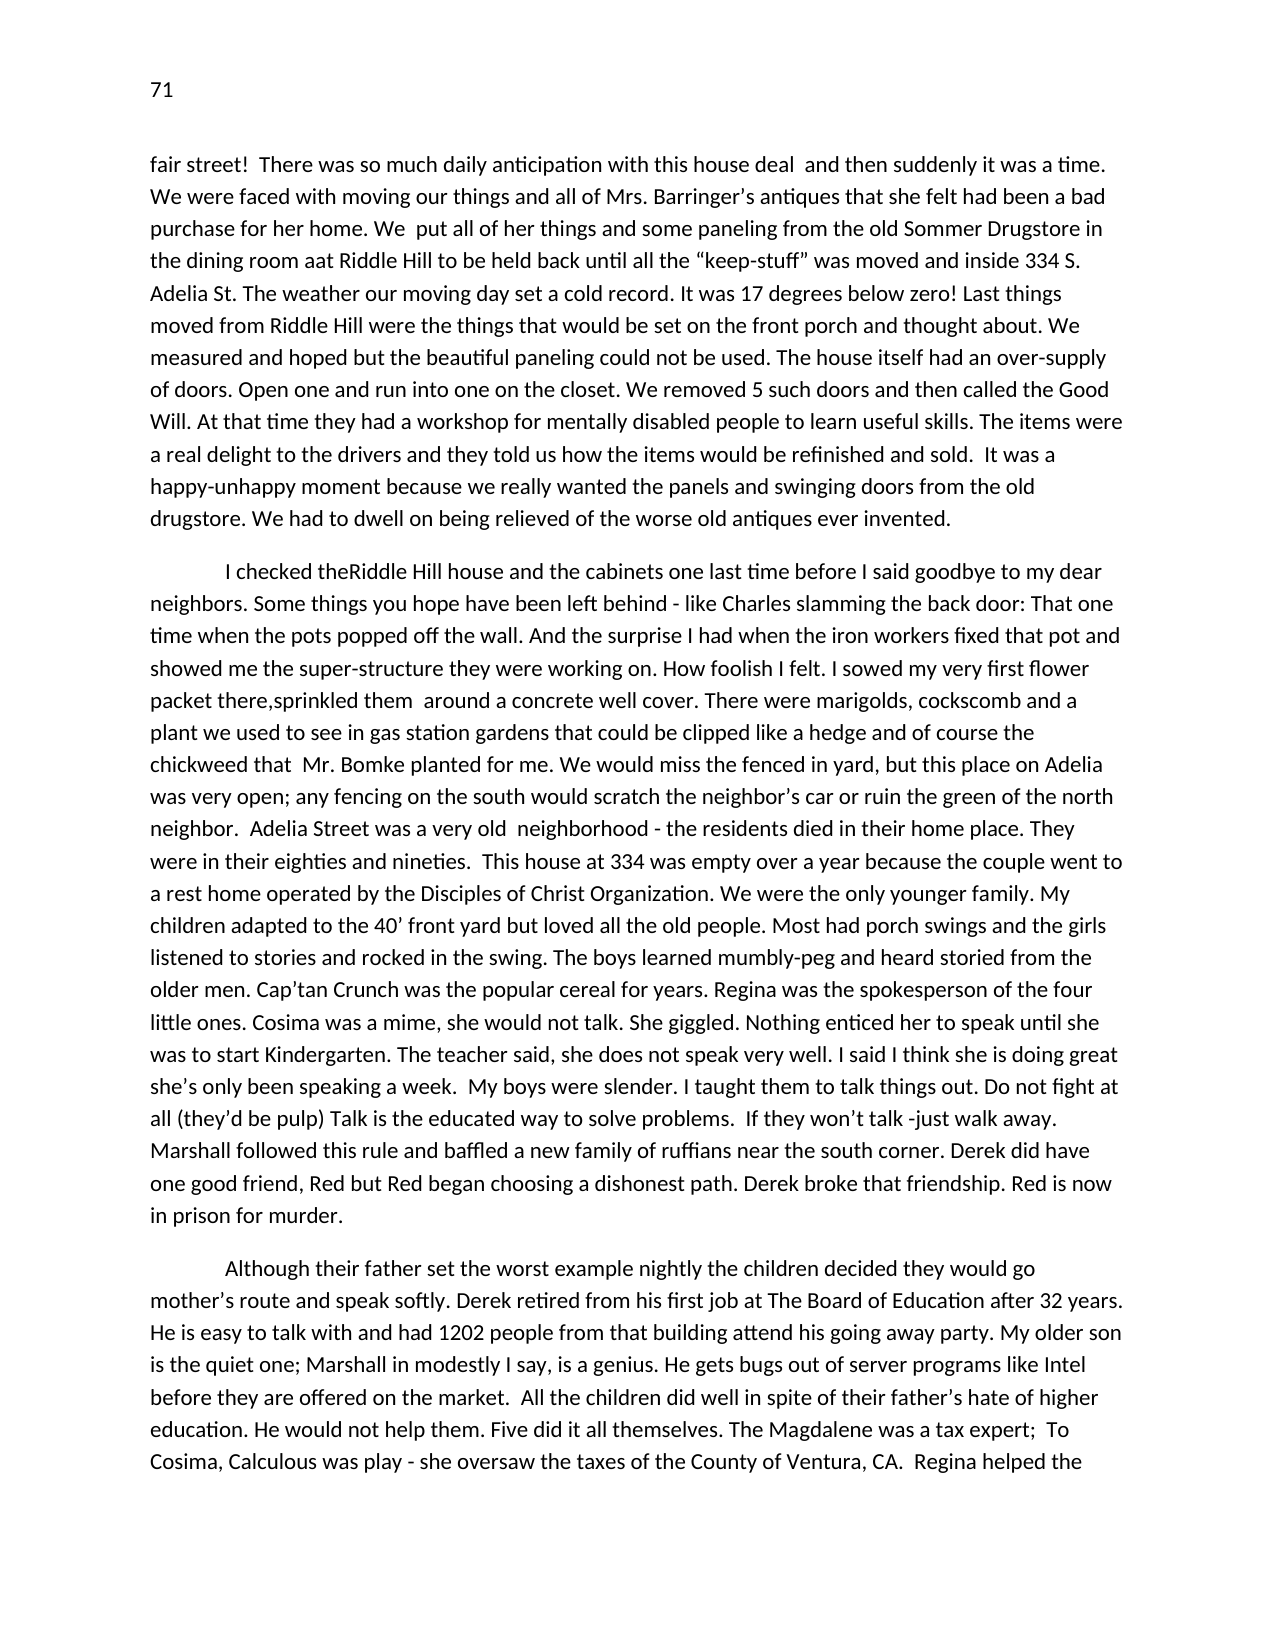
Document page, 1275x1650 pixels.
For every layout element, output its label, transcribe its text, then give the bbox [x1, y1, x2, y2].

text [150, 150, 1125, 532]
text I checked theRiddle Hill house and the cabinets one last time before I said goodbye to my dear neighbors. Some things you hope have been left behind - like Charles slamming the back door: That one time when the pots popped off the wall. And the surprise I had when the iron workers fixed that pot and showed me the super-structure they were working on. How foolish I felt. I sowed my very first flower packet there,sprinkled them around a concrete well cover. There were marigolds, cockscomb and a plant we used to see in gas station gardens that could be clipped like a hedge and of course the chickweed that Mr. Bomke planted for me. We would miss the fenced in yard, but this place on Adelia was very open; any fencing on the south would scratch the neighbor’s car or ruin the green of the north neighbor. Adelia Street was a very old neighborhood - the residents died in their home place. They were in their eighties and nineties. This house at 334 was empty over a year because the couple went to a rest home operated by the Disciples of Christ Organization. We were the only younger family. My children adapted to the 40’ front yard but loved all the old people. Most had porch swings and the girls listened to stories and rocked in the swing. The boys learned mumbly-peg and heard storied from the older men. Cap’tan Crunch was the popular cereal for years. Regina was the spokesperson of the four little ones. Cosima was a mime, she would not talk. She giggled. Nothing enticed her to speak until she was to start Kindergarten. The teacher said, she does not speak very well. I said I think she is doing great she’s only been speaking a week. My boys were slender. I taught them to talk things out. Do not fight at all (they’d be pulp) Talk is the educated way to solve problems. If they won’t talk -just walk away. Marshall followed this rule and baffled a new family of ruffians near the south corner. Derek did have one good friend, Red but Red began choosing a dishonest path. Derek broke that friendship. Red is now in prison for murder. [150, 557, 1125, 1229]
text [150, 1254, 1125, 1475]
